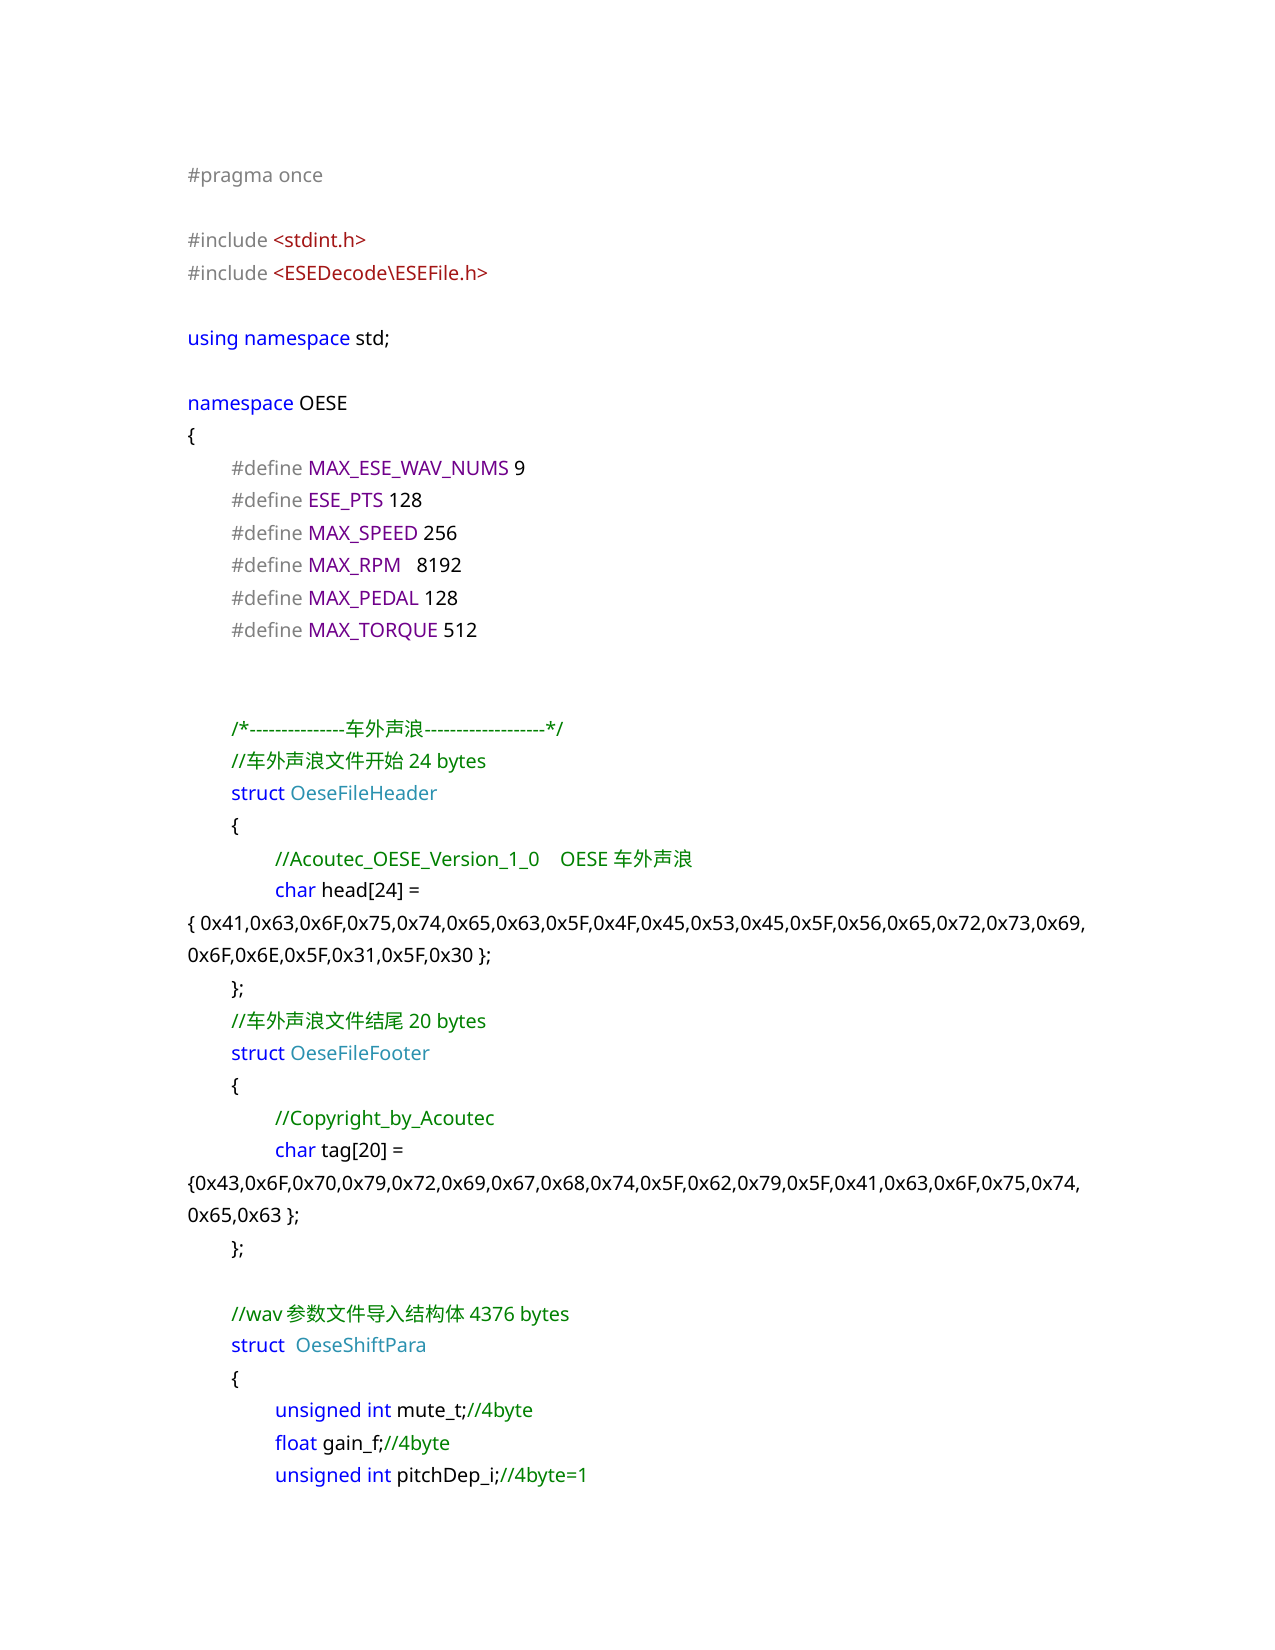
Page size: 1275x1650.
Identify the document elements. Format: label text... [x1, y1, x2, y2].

text //Copyright_by_Acoutec [187, 1101, 1087, 1134]
text #define MAX_RPM 8192 [187, 549, 1087, 581]
text { [187, 809, 1087, 841]
text //wav参数文件导入结构体 4376 bytes [187, 1296, 1087, 1329]
text /*---------------车外声浪-------------------*/ [187, 711, 1087, 744]
text }; [187, 1231, 1087, 1264]
text unsigned int pitchDep_i;//4byte=1 [187, 1459, 1087, 1491]
text #include <stdint.h> [187, 224, 1087, 256]
text #define MAX_TORQUE 512 [187, 614, 1087, 646]
text { [187, 1069, 1087, 1101]
text #pragma once [187, 159, 1087, 191]
text float gain_f;//4byte [187, 1426, 1087, 1459]
text }; [187, 971, 1087, 1004]
text struct OeseShiftPara [187, 1329, 1087, 1361]
text #define ESE_PTS 128 [187, 484, 1087, 516]
text { [187, 419, 1087, 451]
text #define MAX_PEDAL 128 [187, 581, 1087, 614]
text using namespace std; [187, 321, 1087, 354]
text char tag[20] = {0x43,0x6F,0x70,0x79,0x72,0x69,0x67,0x68,0x74,0x5F,0x62,0x79,0x5F,0x41,0x63,0x6F,0x75,0x74,0x65,0x63 }; [187, 1134, 1087, 1231]
text #define MAX_ESE_WAV_NUMS 9 [187, 451, 1087, 484]
text #define MAX_SPEED 256 [187, 516, 1087, 549]
text //车外声浪文件开始 24 bytes [187, 744, 1087, 776]
text #include <ESEDecode\ESEFile.h> [187, 256, 1087, 289]
text struct OeseFileHeader [187, 776, 1087, 809]
text char head[24] = { 0x41,0x63,0x6F,0x75,0x74,0x65,0x63,0x5F,0x4F,0x45,0x53,0x45,0x5F,0x56,0x65,0x72,0x73,0x69,0x6F,0x6E,0x5F,0x31,0x5F,0x30 }; [187, 874, 1087, 971]
text //Acoutec_OESE_Version_1_0 OESE 车外声浪 [187, 841, 1087, 874]
text struct OeseFileFooter [187, 1036, 1087, 1069]
text unsigned int mute_t;//4byte [187, 1394, 1087, 1426]
text { [187, 1361, 1087, 1394]
text namespace OESE [187, 386, 1087, 419]
text //车外声浪文件结尾 20 bytes [187, 1004, 1087, 1036]
